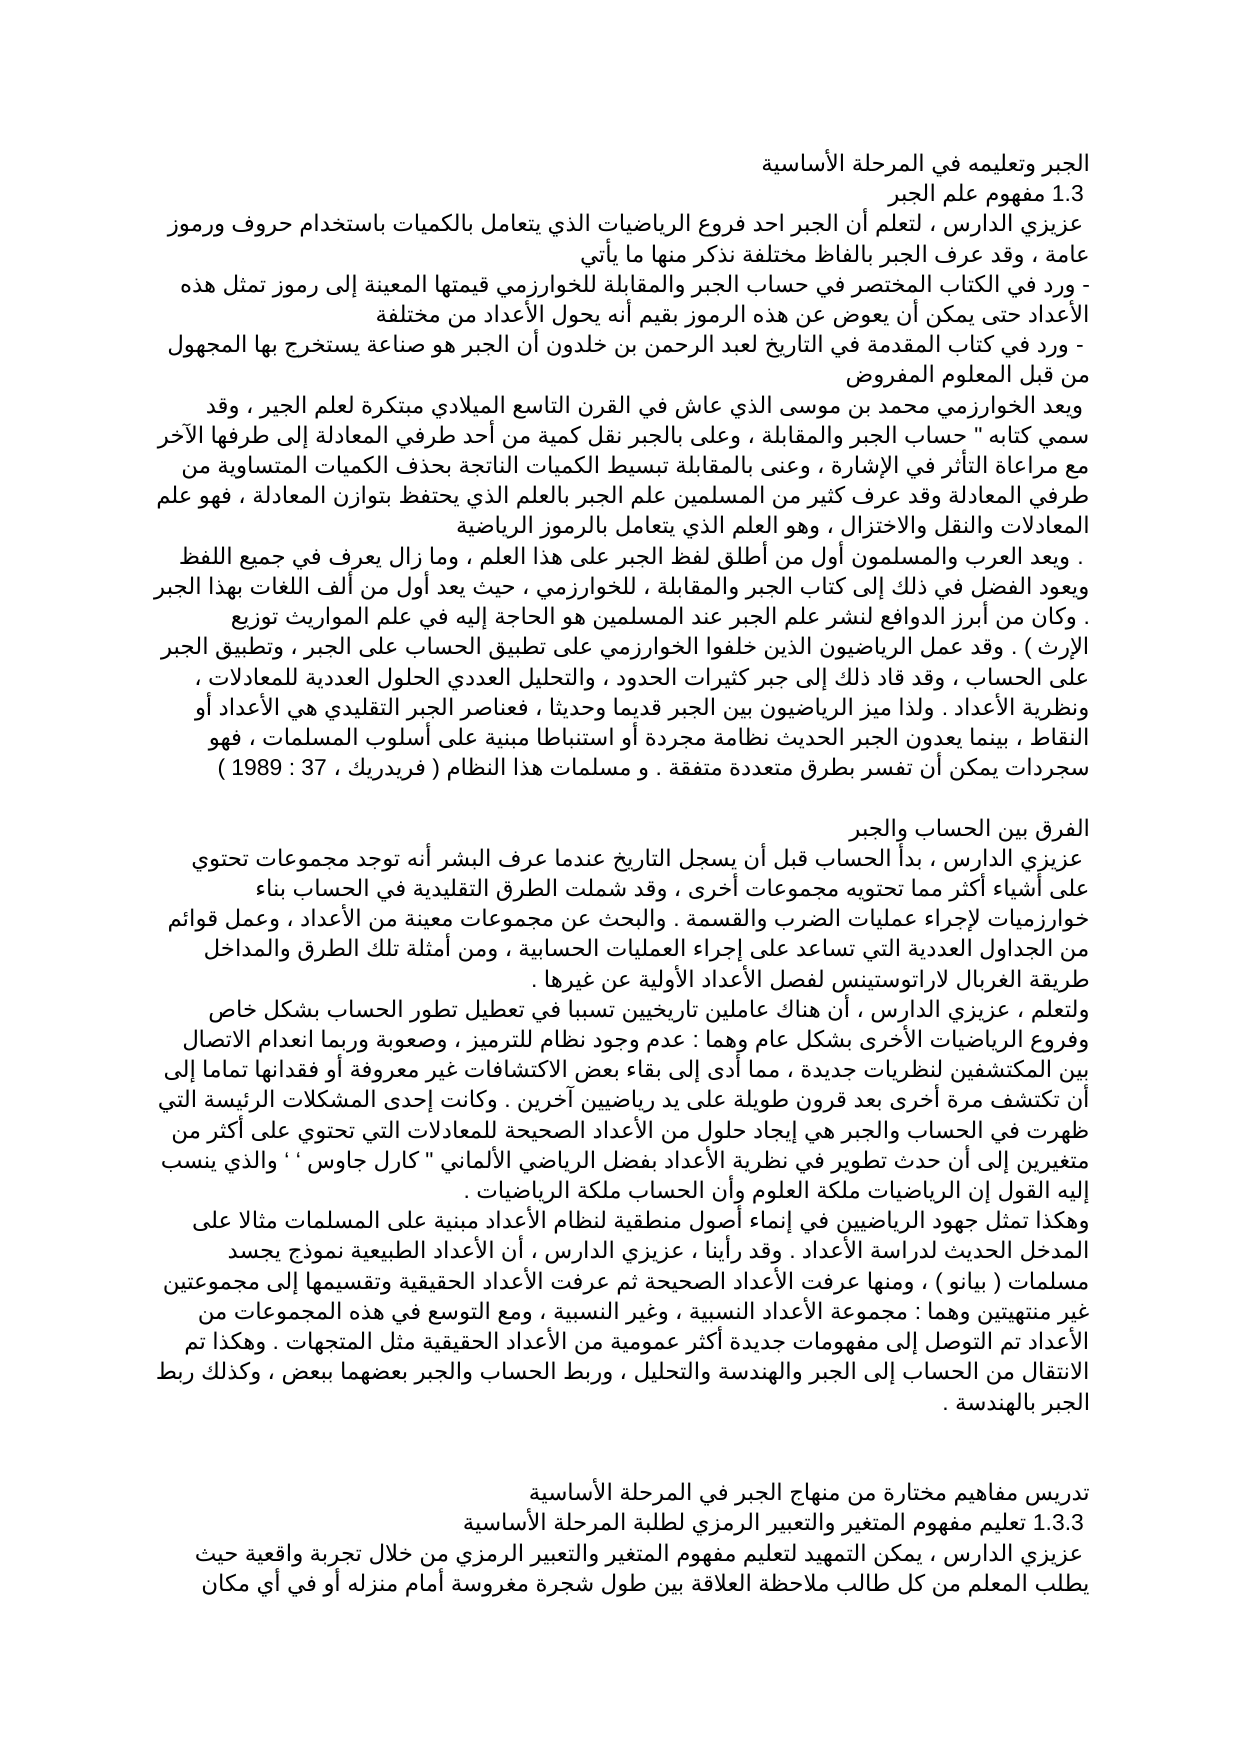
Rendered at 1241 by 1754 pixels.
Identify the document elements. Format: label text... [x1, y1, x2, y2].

text 1.3 مفهوم علم الجبر [150, 180, 1090, 207]
text عزيزي الدارس ، بدأ الحساب قبل أن يسجل التاريخ عندما عرف البشر أنه توجد مجموعات تحتوي على أشياء أكثر مما تحتويه مجموعات أخرى ، وقد شملت الطرق التقليدية في الحساب بناء خوارزميات لإجراء عمليات الضرب والقسمة . والبحث عن مجموعات معينة من الأعداد ، وعمل قوائم من الجداول العددية التي تساعد على إجراء العمليات الحسابية ، ومن أمثلة تلك الطرق والمداخل طريقة الغربال لاراتوستينس لفصل الأعداد الأولية عن غيرها . [150, 845, 1090, 992]
text عزيزي الدارس ، لتعلم أن الجبر احد فروع الرياضيات الذي يتعامل بالكميات باستخدام حروف ورموز عامة ، وقد عرف الجبر بالفاظ مختلفة نذكر منها ما يأتي [150, 210, 1090, 267]
text . ويعد العرب والمسلمون أول من أطلق لفظ الجبر على هذا العلم ، وما زال يعرف في جميع اللفظ ويعود الفضل في ذلك إلى كتاب الجبر والمقابلة ، للخوارزمي ، حيث يعد أول من ألف اللغات بهذا الجبر . وكان من أبرز الدوافع لنشر علم الجبر عند المسلمين هو الحاجة إليه في علم المواريث توزيع الإرث ) . وقد عمل الرياضيون الذين خلفوا الخوارزمي على تطبيق الحساب على الجبر ، وتطبيق الجبر على الحساب ، وقد قاد ذلك إلى جبر كثيرات الحدود ، والتحليل العددي الحلول العددية للمعادلات ، ونظرية الأعداد . ولذا ميز الرياضيون بين الجبر قديما وحديثا ، فعناصر الجبر التقليدي هي الأعداد أو النقاط ، بينما يعدون الجبر الحديث نظامة مجردة أو استنباطا مبنية على أسلوب المسلمات ، فهو سجردات يمكن أن تفسر بطرق متعددة متفقة . و مسلمات هذا النظام ( فريدريك ، 37 : 1989 ) [150, 543, 1090, 781]
text ولتعلم ، عزيزي الدارس ، أن هناك عاملين تاريخيين تسببا في تعطيل تطور الحساب بشكل خاص وفروع الرياضيات الأخرى بشكل عام وهما : عدم وجود نظام للترميز ، وصعوبة وربما انعدام الاتصال بين المكتشفين لنظريات جديدة ، مما أدى إلى بقاء بعض الاكتشافات غير معروفة أو فقدانها تماما إلى أن تكتشف مرة أخرى بعد قرون طويلة على يد رياضيين آخرين . وكانت إحدى المشكلات الرئيسة التي ظهرت في الحساب والجبر هي إيجاد حلول من الأعداد الصحيحة للمعادلات التي تحتوي على أكثر من متغيرين إلى أن حدث تطوير في نظرية الأعداد بفضل الرياضي الألماني " كارل جاوس ‘ ‘ والذي ينسب إليه القول إن الرياضيات ملكة العلوم وأن الحساب ملكة الرياضيات . [150, 996, 1090, 1203]
text وهكذا تمثل جهود الرياضيين في إنماء أصول منطقية لنظام الأعداد مبنية على المسلمات مثالا على المدخل الحديث لدراسة الأعداد . وقد رأينا ، عزيزي الدارس ، أن الأعداد الطبيعية نموذج يجسد مسلمات ( بيانو ) ، ومنها عرفت الأعداد الصحيحة ثم عرفت الأعداد الحقيقية وتقسيمها إلى مجموعتين غير منتهيتين وهما : مجموعة الأعداد النسبية ، وغير النسبية ، ومع التوسع في هذه المجموعات من الأعداد تم التوصل إلى مفهومات جديدة أكثر عمومية من الأعداد الحقيقية مثل المتجهات . وهكذا تم الانتقال من الحساب إلى الجبر والهندسة والتحليل ، وربط الحساب والجبر بعضهما ببعض ، وكذلك ربط الجبر بالهندسة . [150, 1207, 1090, 1415]
text تدریس مفاهیم مختارة من منهاج الجبر في المرحلة الأساسية [150, 1479, 1090, 1506]
text الفرق بين الحساب والجبر [150, 814, 1090, 841]
text - ورد في كتاب المقدمة في التاريخ لعبد الرحمن بن خلدون أن الجبر هو صناعة يستخرج بها المجهول من قبل المعلوم المفروض [150, 331, 1090, 388]
text 1.3.3 تعليم مفهوم المتغير والتعبير الرمزي لطلبة المرحلة الأساسية [150, 1509, 1090, 1536]
text الجبر وتعليمه في المرحلة الأساسية [150, 150, 1090, 176]
text ويعد الخوارزمي محمد بن موسى الذي عاش في القرن التاسع الميلادي مبتكرة لعلم الجير ، وقد سمي كتابه " حساب الجبر والمقابلة ، وعلى بالجبر نقل كمية من أحد طرفي المعادلة إلى طرفها الآخر مع مراعاة التأثر في الإشارة ، وعنى بالمقابلة تبسيط الكميات الناتجة بحذف الكميات المتساوية من طرفي المعادلة وقد عرف كثير من المسلمين علم الجبر بالعلم الذي يحتفظ بتوازن المعادلة ، فهو علم المعادلات والنقل والاختزال ، وهو العلم الذي يتعامل بالرموز الرياضية [150, 392, 1090, 539]
text - ورد في الكتاب المختصر في حساب الجبر والمقابلة للخوارزمي قيمتها المعينة إلى رموز تمثل هذه الأعداد حتى يمكن أن يعوض عن هذه الرموز بقيم أنه يحول الأعداد من مختلفة [150, 271, 1090, 327]
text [150, 1539, 1090, 1596]
